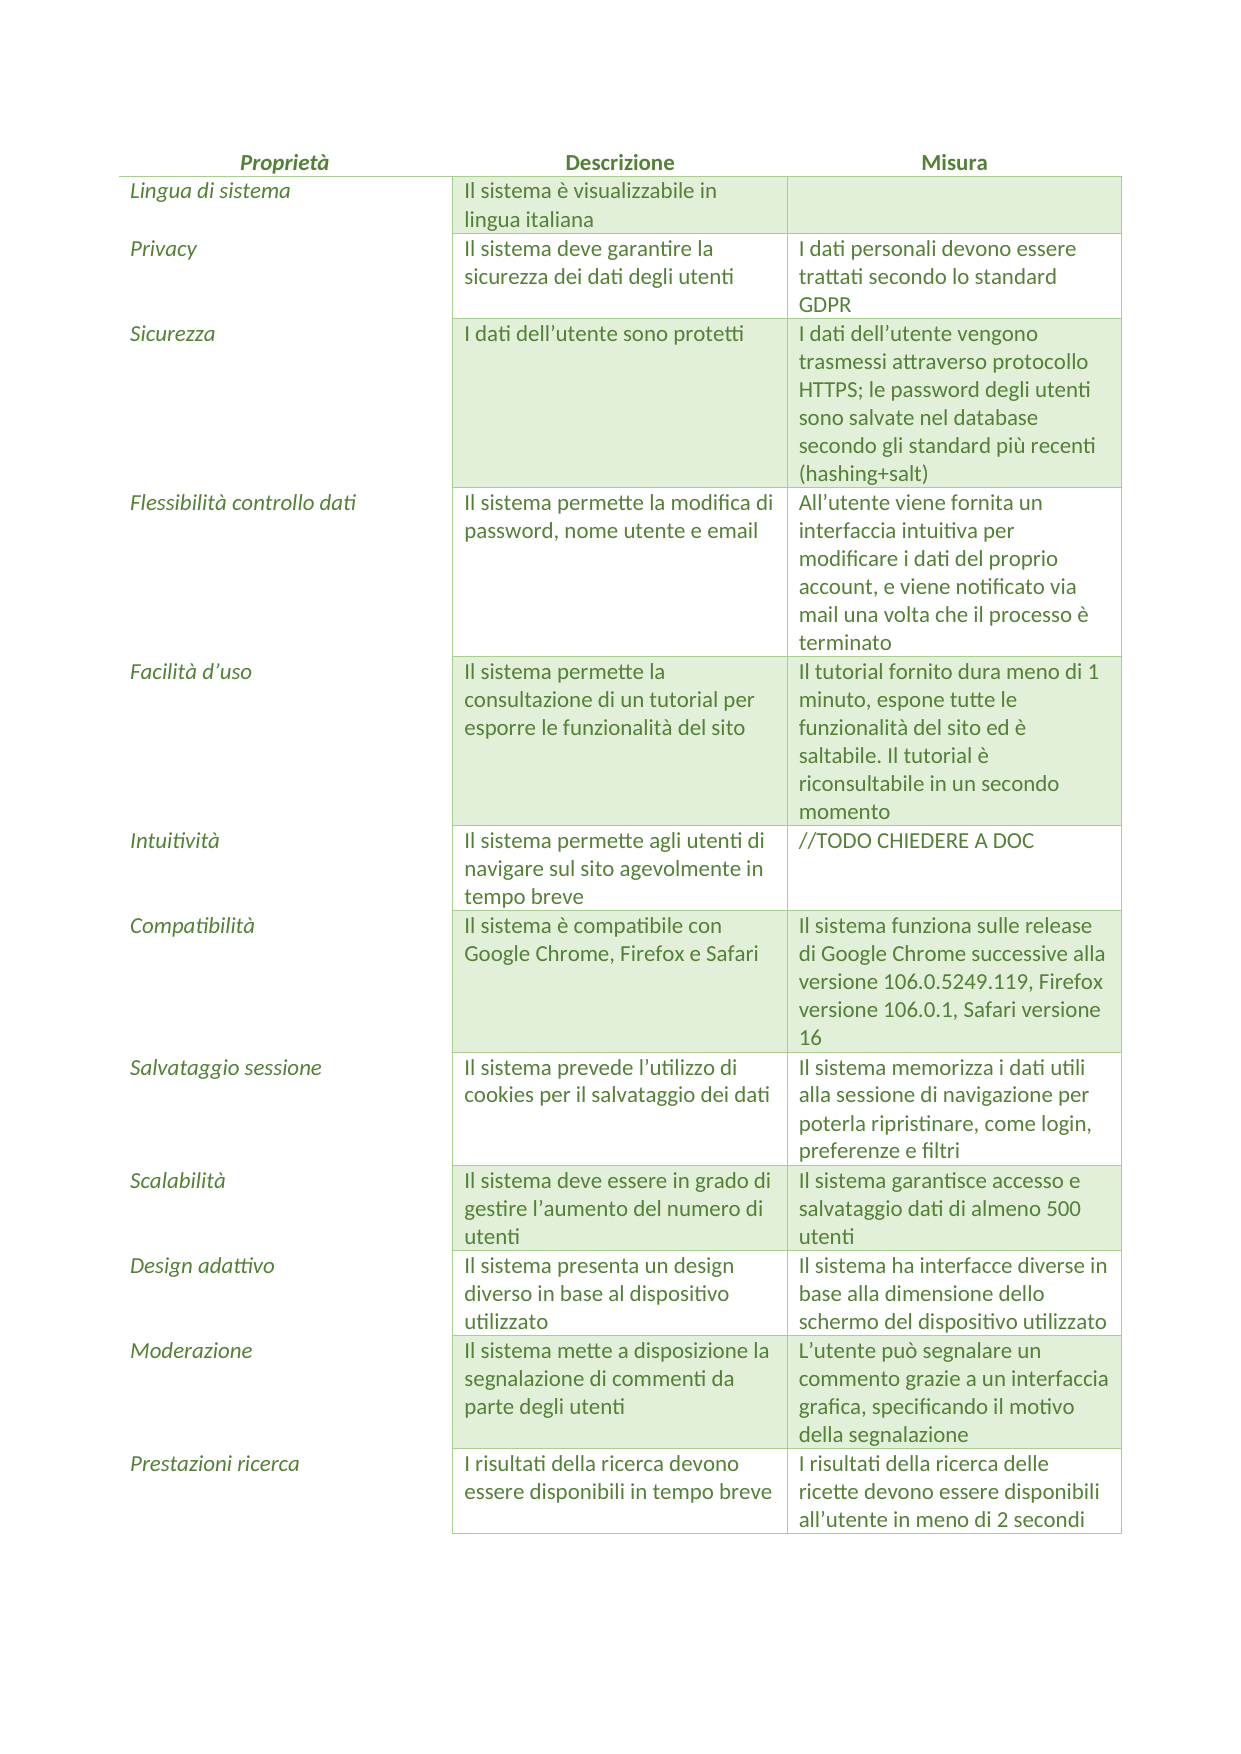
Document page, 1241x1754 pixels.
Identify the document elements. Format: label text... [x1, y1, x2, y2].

table_cell Il sistema memorizza i dati utili alla sessione di navigazione per poterla ripristinare, come login, preferenze e filtri [788, 1053, 1121, 1165]
table_cell Il sistema permette la modifica di password, nome utente e email [453, 488, 787, 656]
table_cell Il sistema funziona sulle release di Google Chrome successive alla versione 106.0.5249.119, Firefox versione 106.0.1, Safari versione 16 [788, 911, 1121, 1052]
table_header Descrizione [453, 148, 787, 176]
table_cell Sicurezza [119, 318, 452, 487]
table_cell Compatibilità [119, 910, 452, 1052]
table_cell L’utente può segnalare un commento grazie a un interfaccia grafica, specificando il motivo della segnalazione [788, 1336, 1121, 1448]
table_cell Il sistema presenta un design diverso in base al dispositivo utilizzato [453, 1251, 787, 1335]
table_cell Il sistema permette la consultazione di un tutorial per esporre le funzionalità del sito [453, 657, 787, 825]
table_cell Lingua di sistema [119, 177, 452, 233]
table_cell I dati personali devono essere trattati secondo lo standard GDPR [788, 234, 1121, 318]
table_cell Il sistema garantisce accesso e salvataggio dati di almeno 500 utenti [788, 1166, 1121, 1250]
table_cell Scalabilità [119, 1165, 452, 1250]
table_cell Design adattivo [119, 1250, 452, 1335]
table_cell Il sistema mette a disposizione la segnalazione di commenti da parte degli utenti [453, 1336, 787, 1448]
table_cell [788, 177, 1121, 233]
table_cell I dati dell’utente vengono trasmessi attraverso protocollo HTTPS; le password degli utenti sono salvate nel database secondo gli standard più recenti (hashing+salt) [788, 319, 1121, 487]
table_cell Il sistema prevede l’utilizzo di cookies per il salvataggio dei dati [453, 1053, 787, 1165]
table_cell Intuitività [119, 825, 452, 910]
table_cell All’utente viene fornita un interfaccia intuitiva per modificare i dati del proprio account, e viene notificato via mail una volta che il processo è terminato [788, 488, 1121, 656]
table_cell Il tutorial fornito dura meno di 1 minuto, espone tutte le funzionalità del sito ed è saltabile. Il tutorial è riconsultabile in un secondo momento [788, 657, 1121, 825]
table_cell I risultati della ricerca delle ricette devono essere disponibili all’utente in meno di 2 secondi [788, 1449, 1121, 1533]
table_header Proprietà [119, 148, 453, 176]
table_cell Salvataggio sessione [119, 1052, 452, 1165]
table_cell Il sistema è compatibile con Google Chrome, Firefox e Safari [453, 911, 787, 1052]
table_cell Moderazione [119, 1335, 452, 1448]
table_cell Privacy [119, 233, 452, 318]
table_header Misura [787, 148, 1122, 176]
table_cell Il sistema deve essere in grado di gestire l’aumento del numero di utenti [453, 1166, 787, 1250]
table_cell Facilità d’uso [119, 656, 452, 825]
table_cell //TODO CHIEDERE A DOC [788, 826, 1121, 910]
table_cell Il sistema ha interfacce diverse in base alla dimensione dello schermo del dispositivo utilizzato [788, 1251, 1121, 1335]
table_cell I risultati della ricerca devono essere disponibili in tempo breve [453, 1449, 787, 1533]
table_cell Flessibilità controllo dati [119, 487, 452, 656]
table_cell I dati dell’utente sono protetti [453, 319, 787, 487]
table_cell Il sistema deve garantire la sicurezza dei dati degli utenti [453, 234, 787, 318]
table_cell Prestazioni ricerca [119, 1448, 452, 1533]
table_cell Il sistema è visualizzabile in lingua italiana [453, 177, 787, 233]
table_cell Il sistema permette agli utenti di navigare sul sito agevolmente in tempo breve [453, 826, 787, 910]
